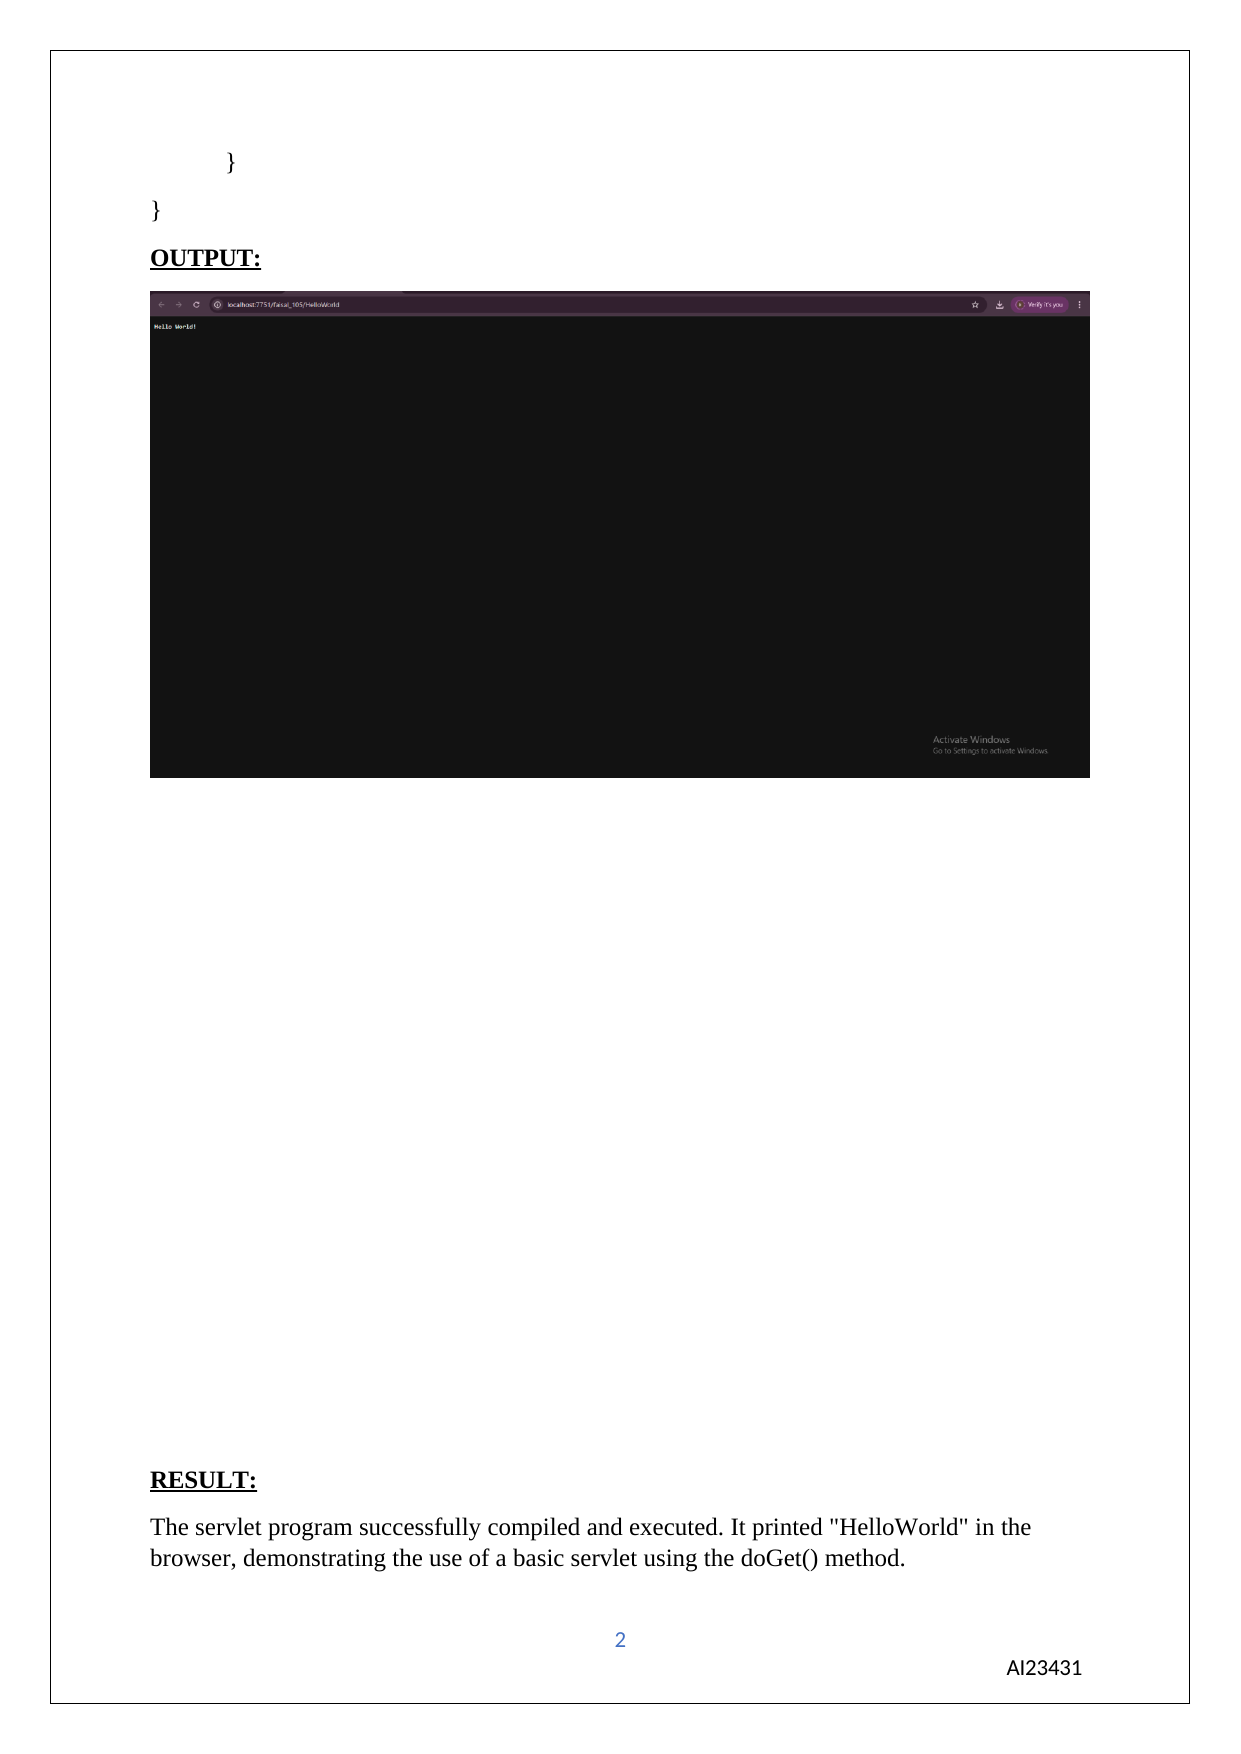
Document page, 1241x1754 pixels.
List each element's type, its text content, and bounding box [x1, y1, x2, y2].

text RESULT: [150, 1465, 1181, 1494]
text } [225, 147, 1181, 176]
subtitle OUTPUT: [150, 243, 1181, 272]
text The servlet program successfully compiled and executed. It printed "HelloWorld" in the browser, demonstrating the use of a basic servlet using the doGet() method. [150, 1512, 1112, 1572]
text } [150, 195, 1181, 224]
picture [150, 291, 1090, 778]
